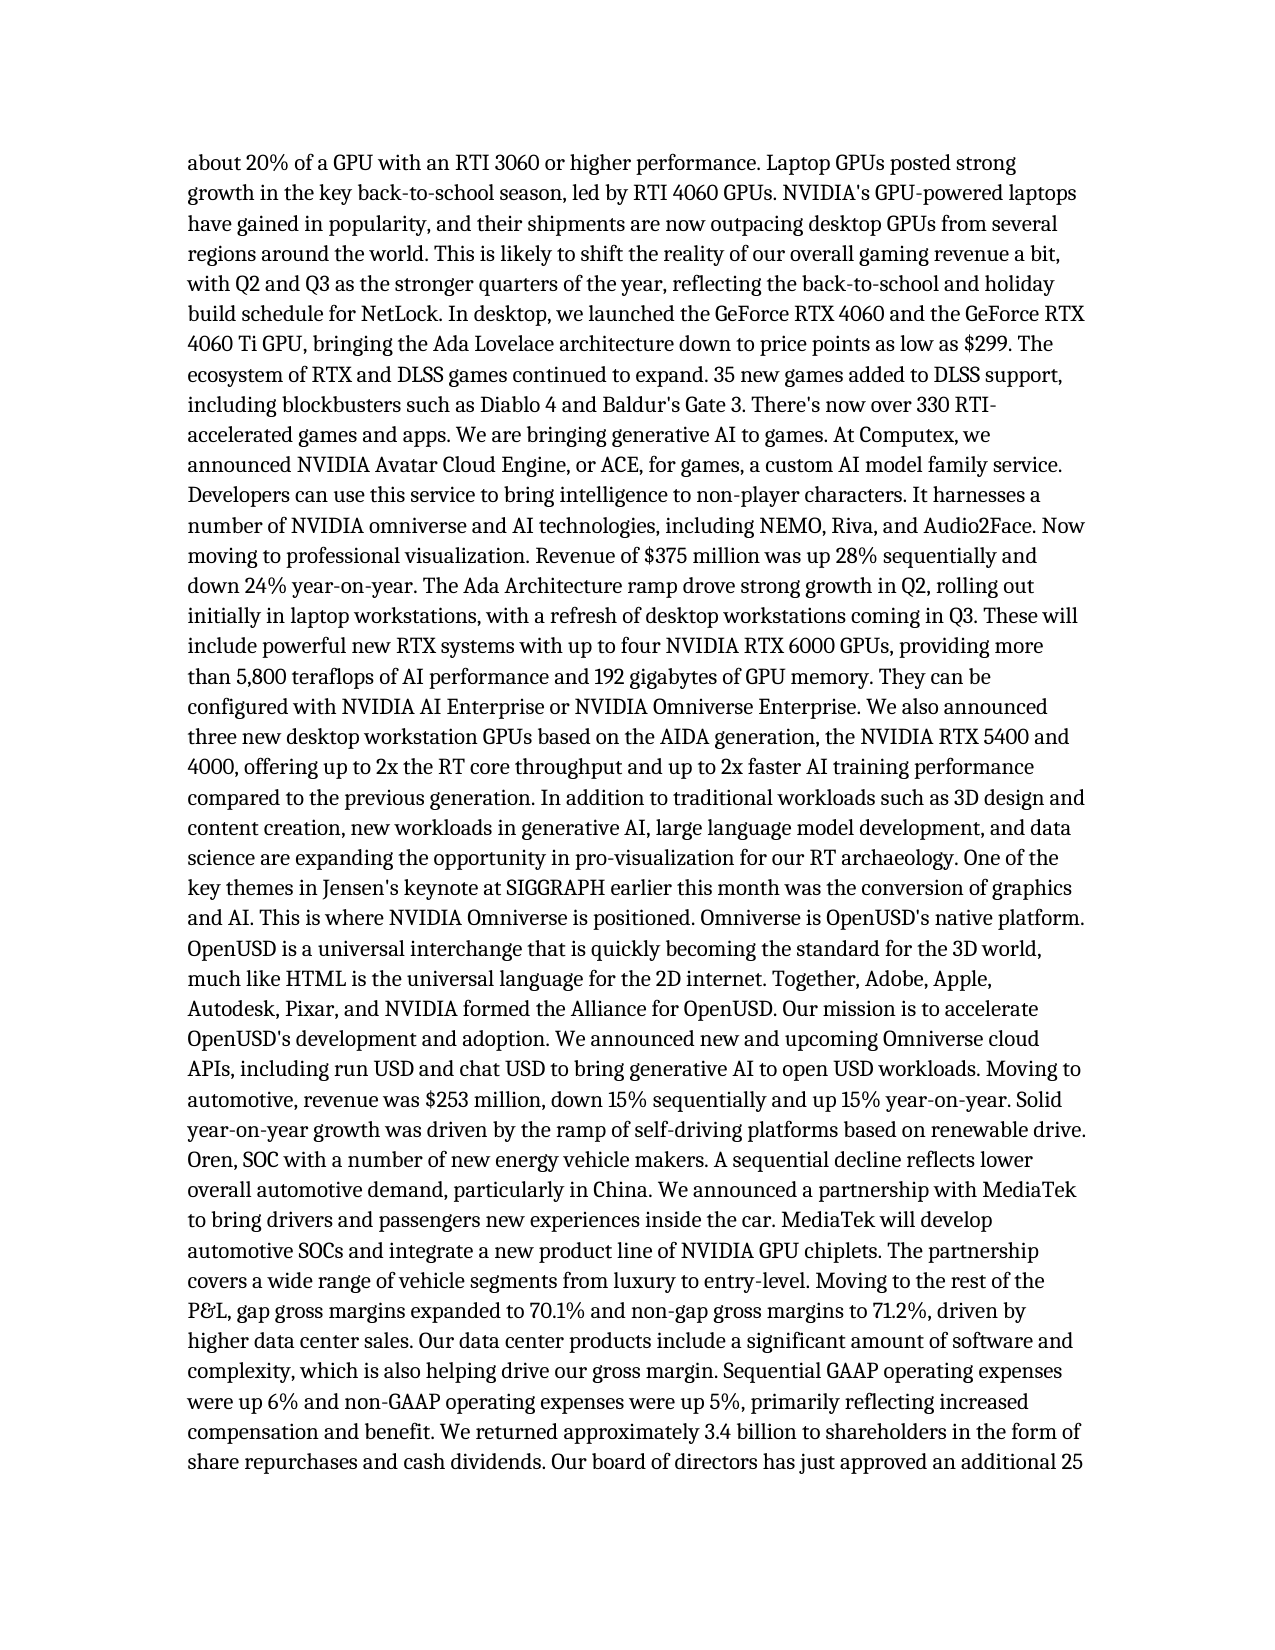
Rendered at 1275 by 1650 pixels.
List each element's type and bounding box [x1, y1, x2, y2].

text [187, 150, 1087, 1475]
